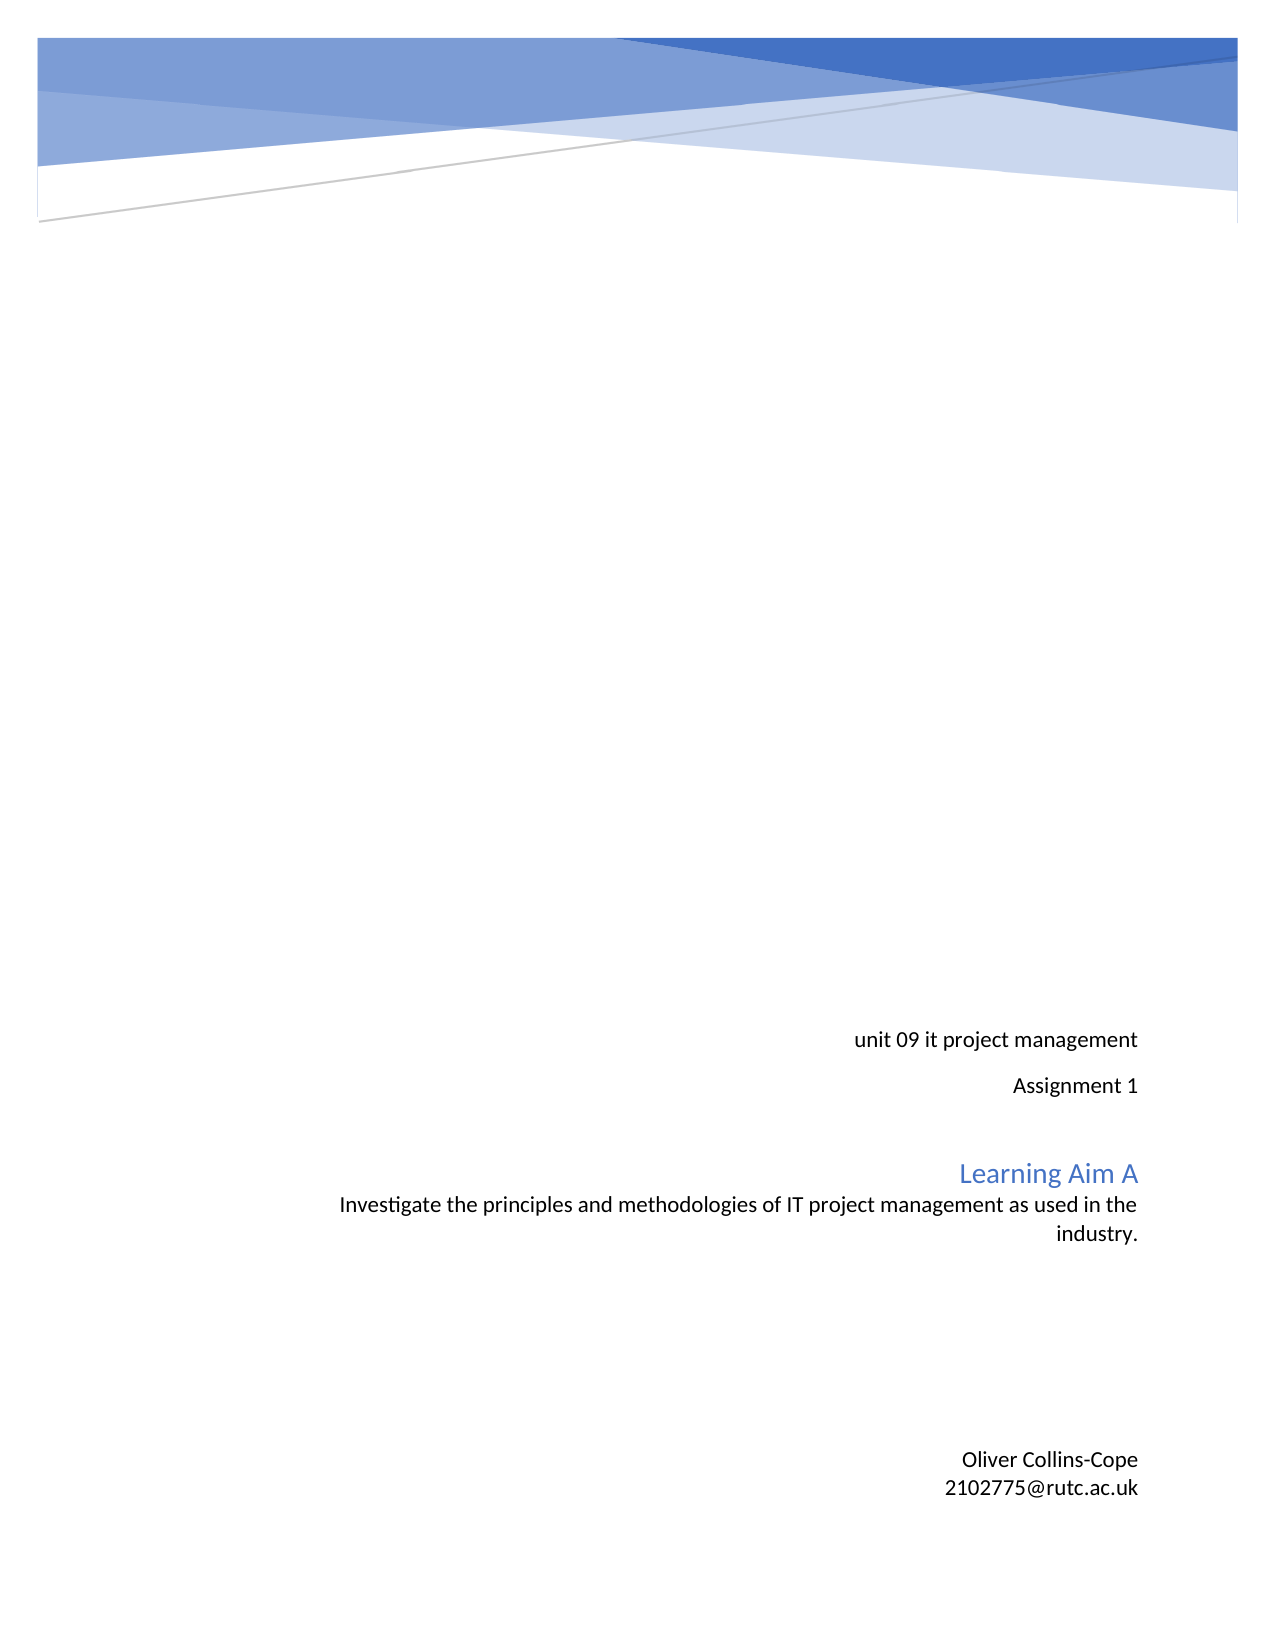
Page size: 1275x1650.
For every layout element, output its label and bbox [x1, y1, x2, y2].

picture [37, 37, 1238, 238]
